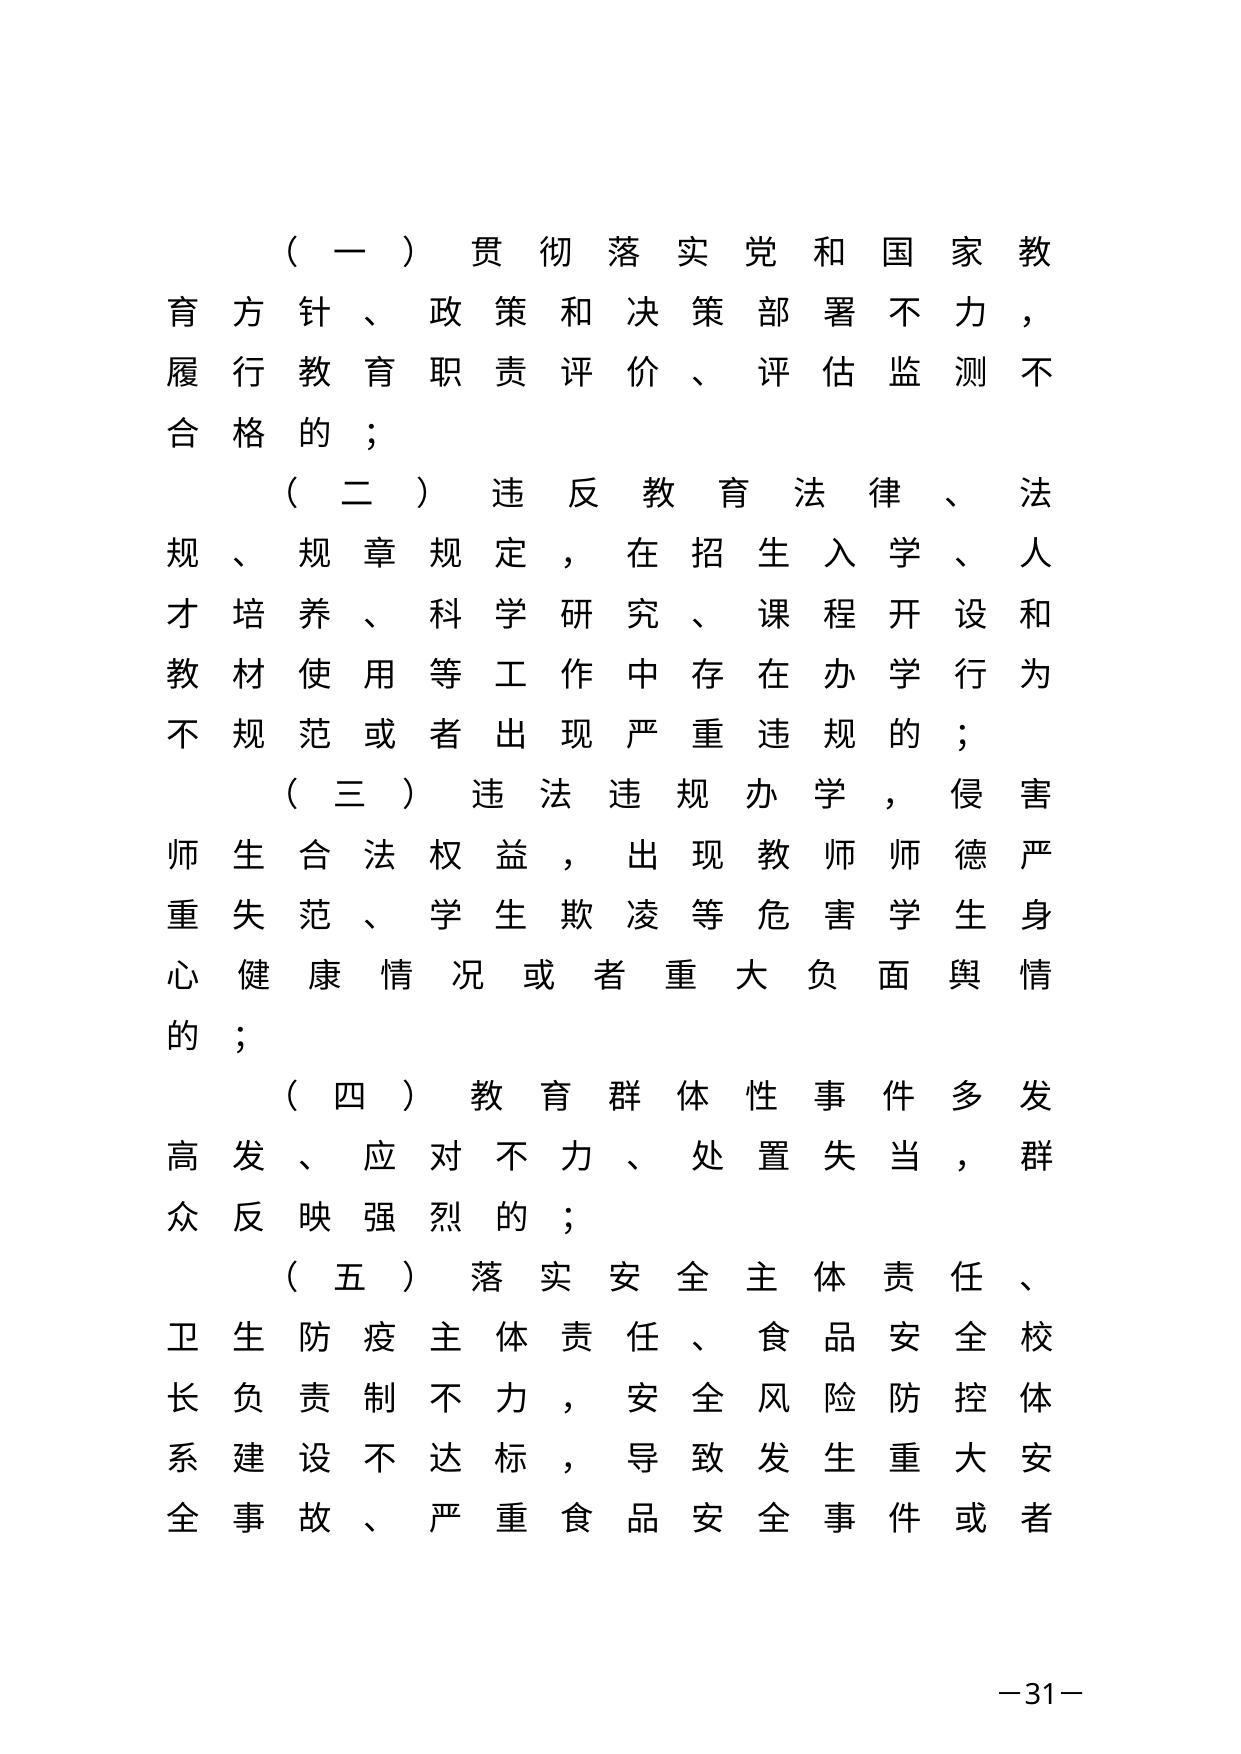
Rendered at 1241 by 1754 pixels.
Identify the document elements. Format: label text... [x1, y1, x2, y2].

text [167, 1245, 1085, 1546]
text （一）贯彻落实党和国家教育方针、政策和决策部署不力，履行教育职责评价、评估监测不合格的； [167, 219, 1085, 461]
text （二）违反教育法律、法规、规章规定，在招生入学、人才培养、科学研究、课程开设和教材使用等工作中存在办学行为不规范或者出现严重违规的； [167, 461, 1085, 762]
text （四）教育群体性事件多发高发、应对不力、处置失当，群众反映强烈的； [167, 1064, 1085, 1245]
text （三）违法违规办学，侵害师生合法权益，出现教师师德严重失范、学生欺凌等危害学生身心健康情况或者重大负面舆情的； [167, 762, 1085, 1064]
